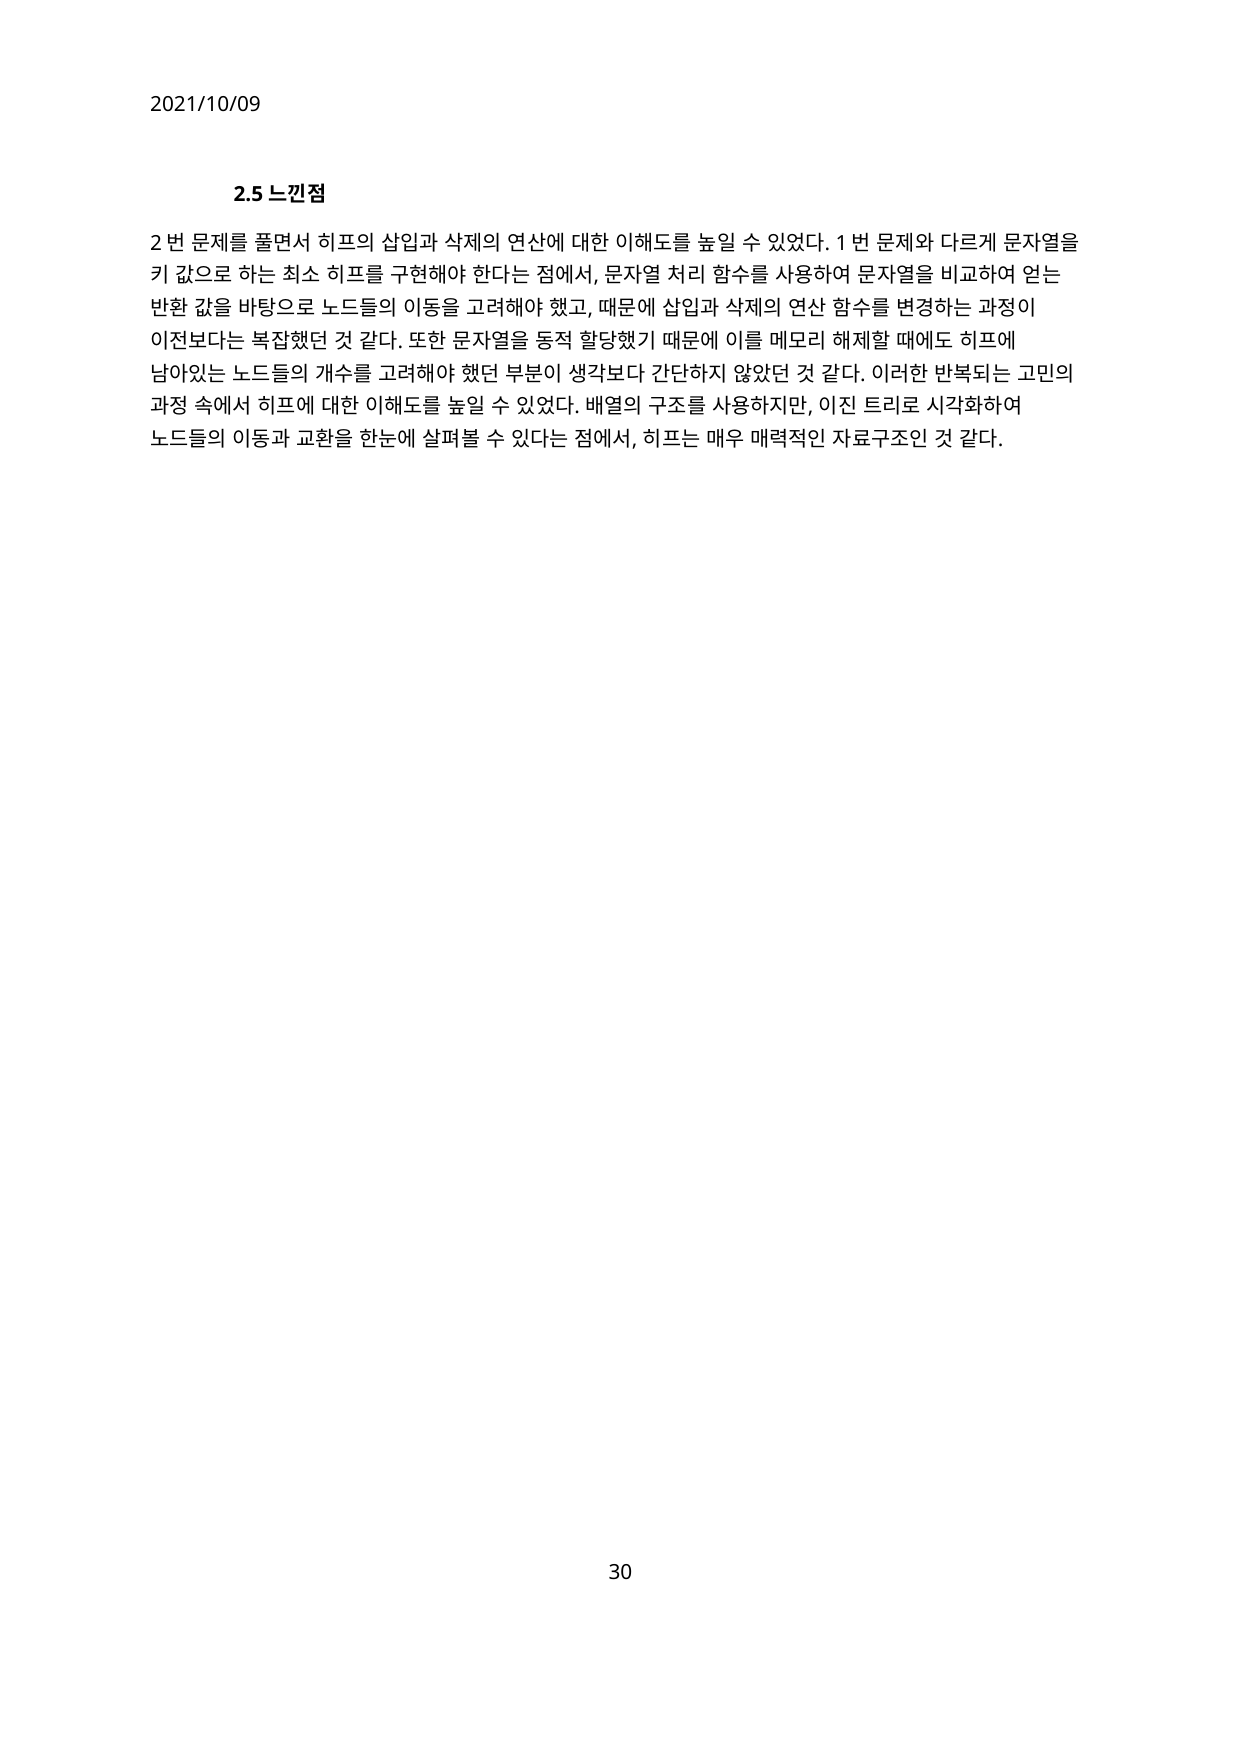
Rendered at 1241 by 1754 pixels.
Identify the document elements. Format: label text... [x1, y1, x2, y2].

text 2번 문제를 풀면서 히프의 삽입과 삭제의 연산에 대한 이해도를 높일 수 있었다. 1번 문제와 다르게 문자열을 키 값으로 하는 최소 히프를 구현해야 한다는 점에서, 문자열 처리 함수를 사용하여 문자열을 비교하여 얻는 반환 값을 바탕으로 노드들의 이동을 고려해야 했고, 때문에 삽입과 삭제의 연산 함수를 변경하는 과정이 이전보다는 복잡했던 것 같다. 또한 문자열을 동적 할당했기 때문에 이를 메모리 해제할 때에도 히프에 남아있는 노드들의 개수를 고려해야 했던 부분이 생각보다 간단하지 않았던 것 같다. 이러한 반복되는 고민의 과정 속에서 히프에 대한 이해도를 높일 수 있었다. 배열의 구조를 사용하지만, 이진 트리로 시각화하여 노드들의 이동과 교환을 한눈에 살펴볼 수 있다는 점에서, 히프는 매우 매력적인 자료구조인 것 같다. [150, 226, 1090, 452]
text 2.5 느낀점 [150, 177, 1090, 207]
